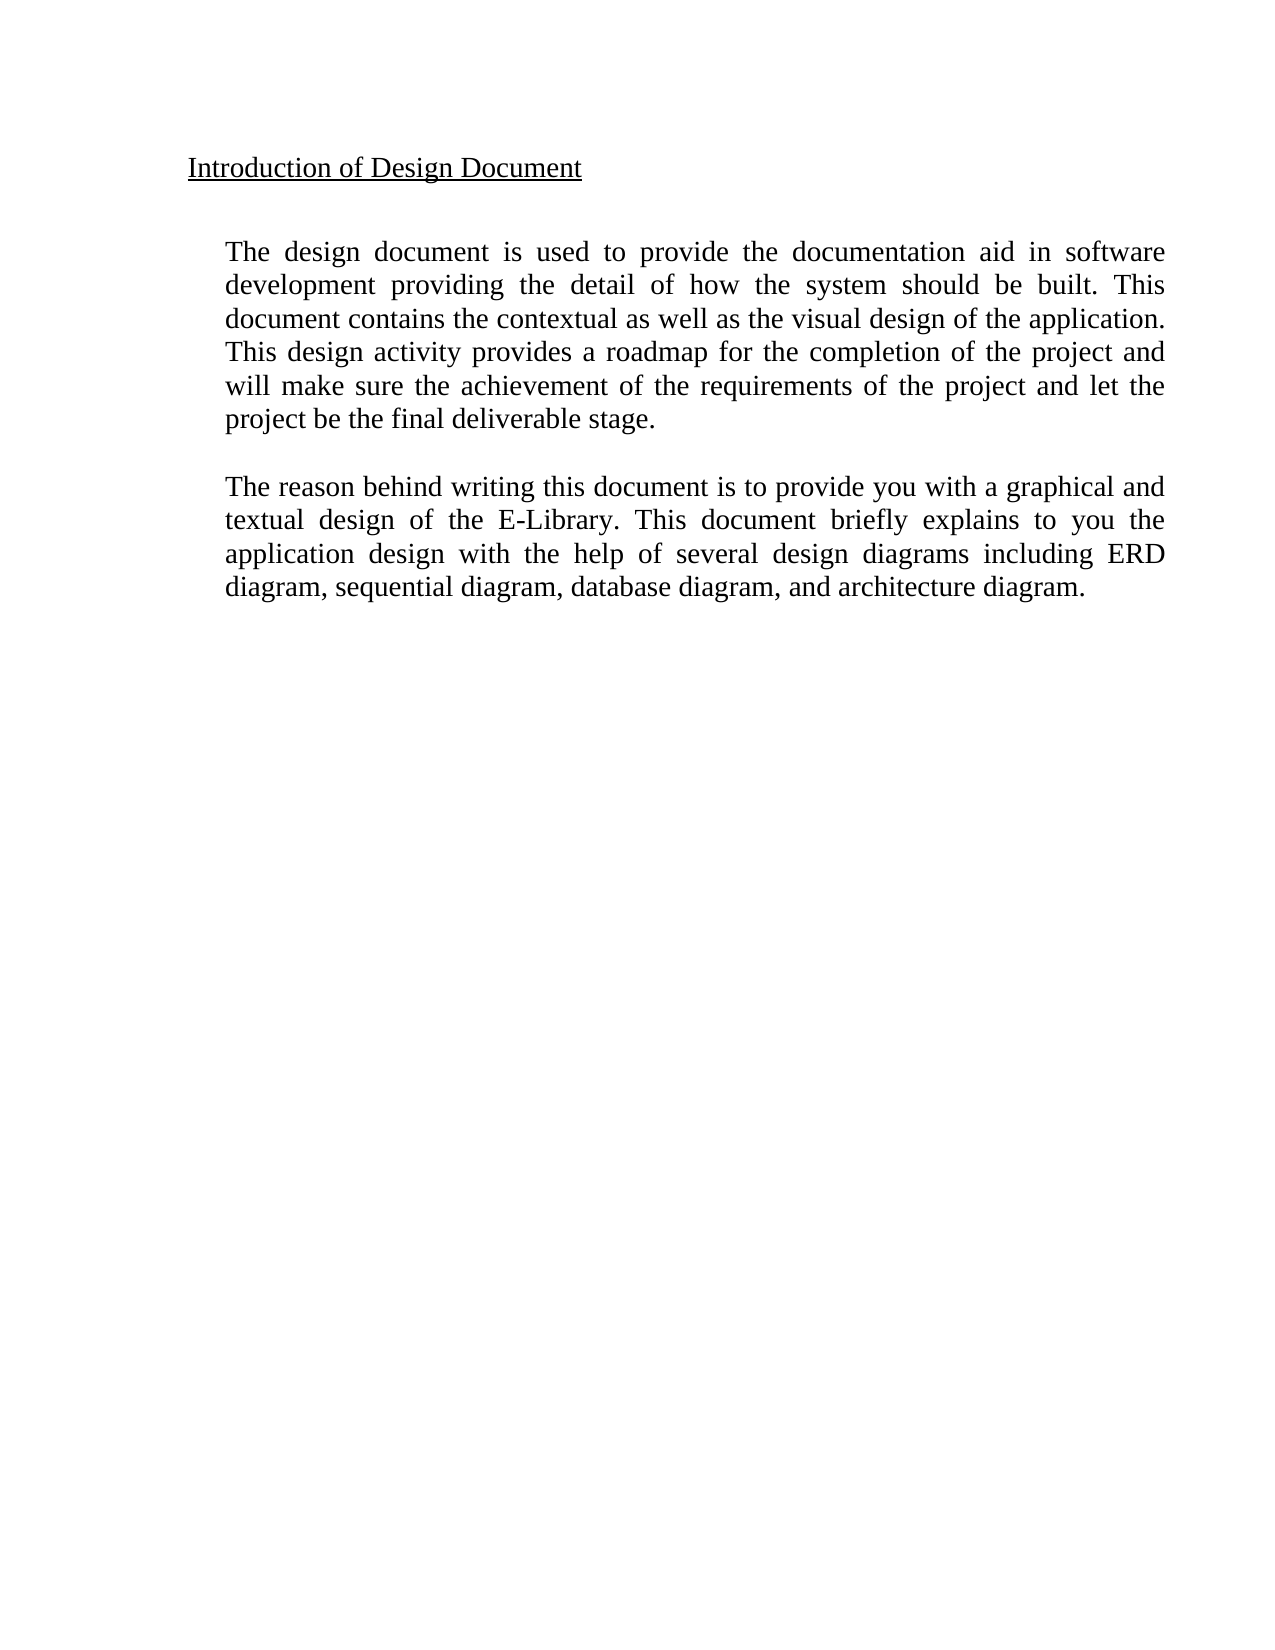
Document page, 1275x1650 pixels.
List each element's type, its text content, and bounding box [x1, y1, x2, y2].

text The reason behind writing this document is to provide you with a graphical and textual design of the E-Library. This document briefly explains to you the application design with the help of several design diagrams including ERD diagram, sequential diagram, database diagram, and architecture diagram. [225, 469, 1167, 603]
text The design document is used to provide the documentation aid in software development providing the detail of how the system should be built. This document contains the contextual as well as the visual design of the application. This design activity provides a roadmap for the completion of the project and will make sure the achievement of the requirements of the project and let the project be the final deliverable stage. [225, 234, 1167, 435]
text Introduction of Design Document [187, 150, 1167, 183]
